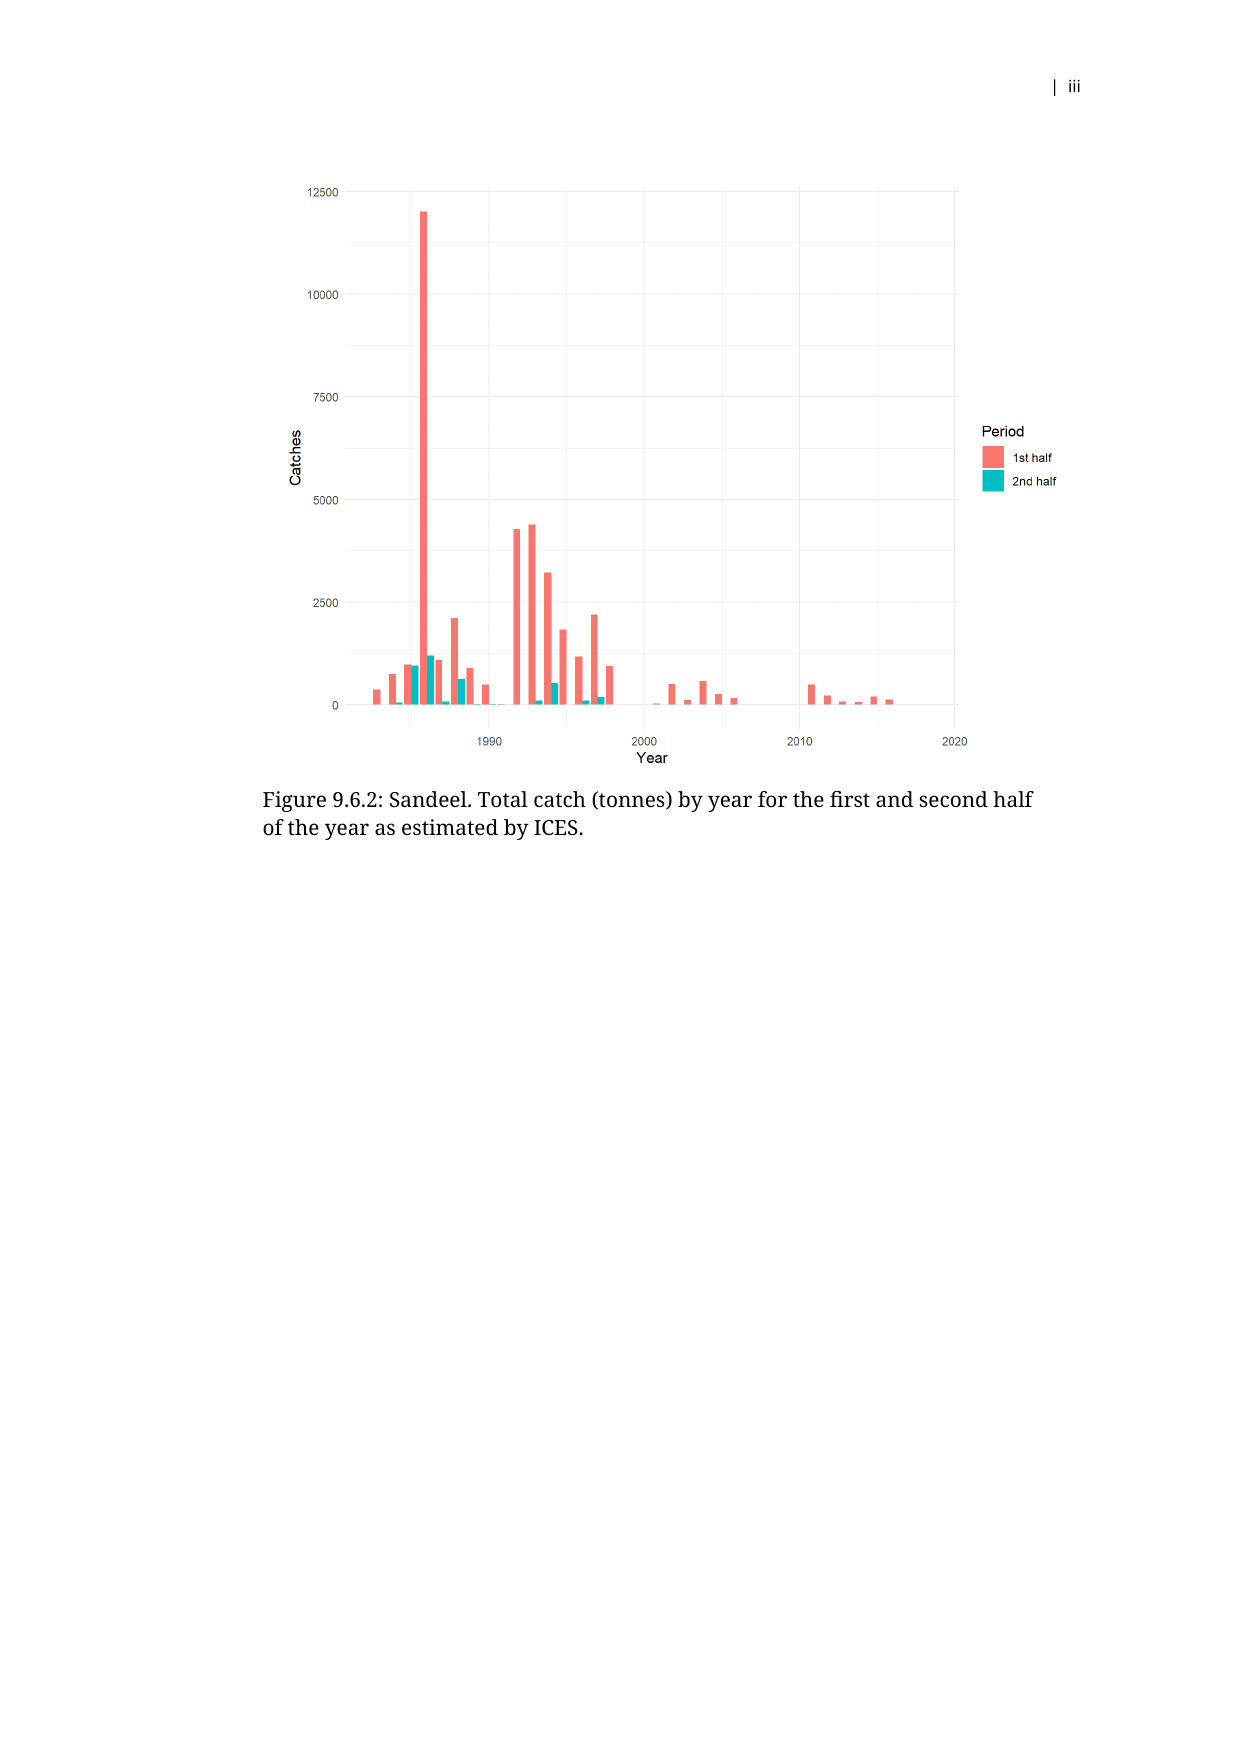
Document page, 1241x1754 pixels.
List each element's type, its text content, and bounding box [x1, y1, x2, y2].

picture [281, 180, 1071, 773]
text Figure 9.6.2: Sandeel. Total catch (tonnes) by year for the first and second half of the year as estimated by ICES. [262, 785, 1053, 842]
